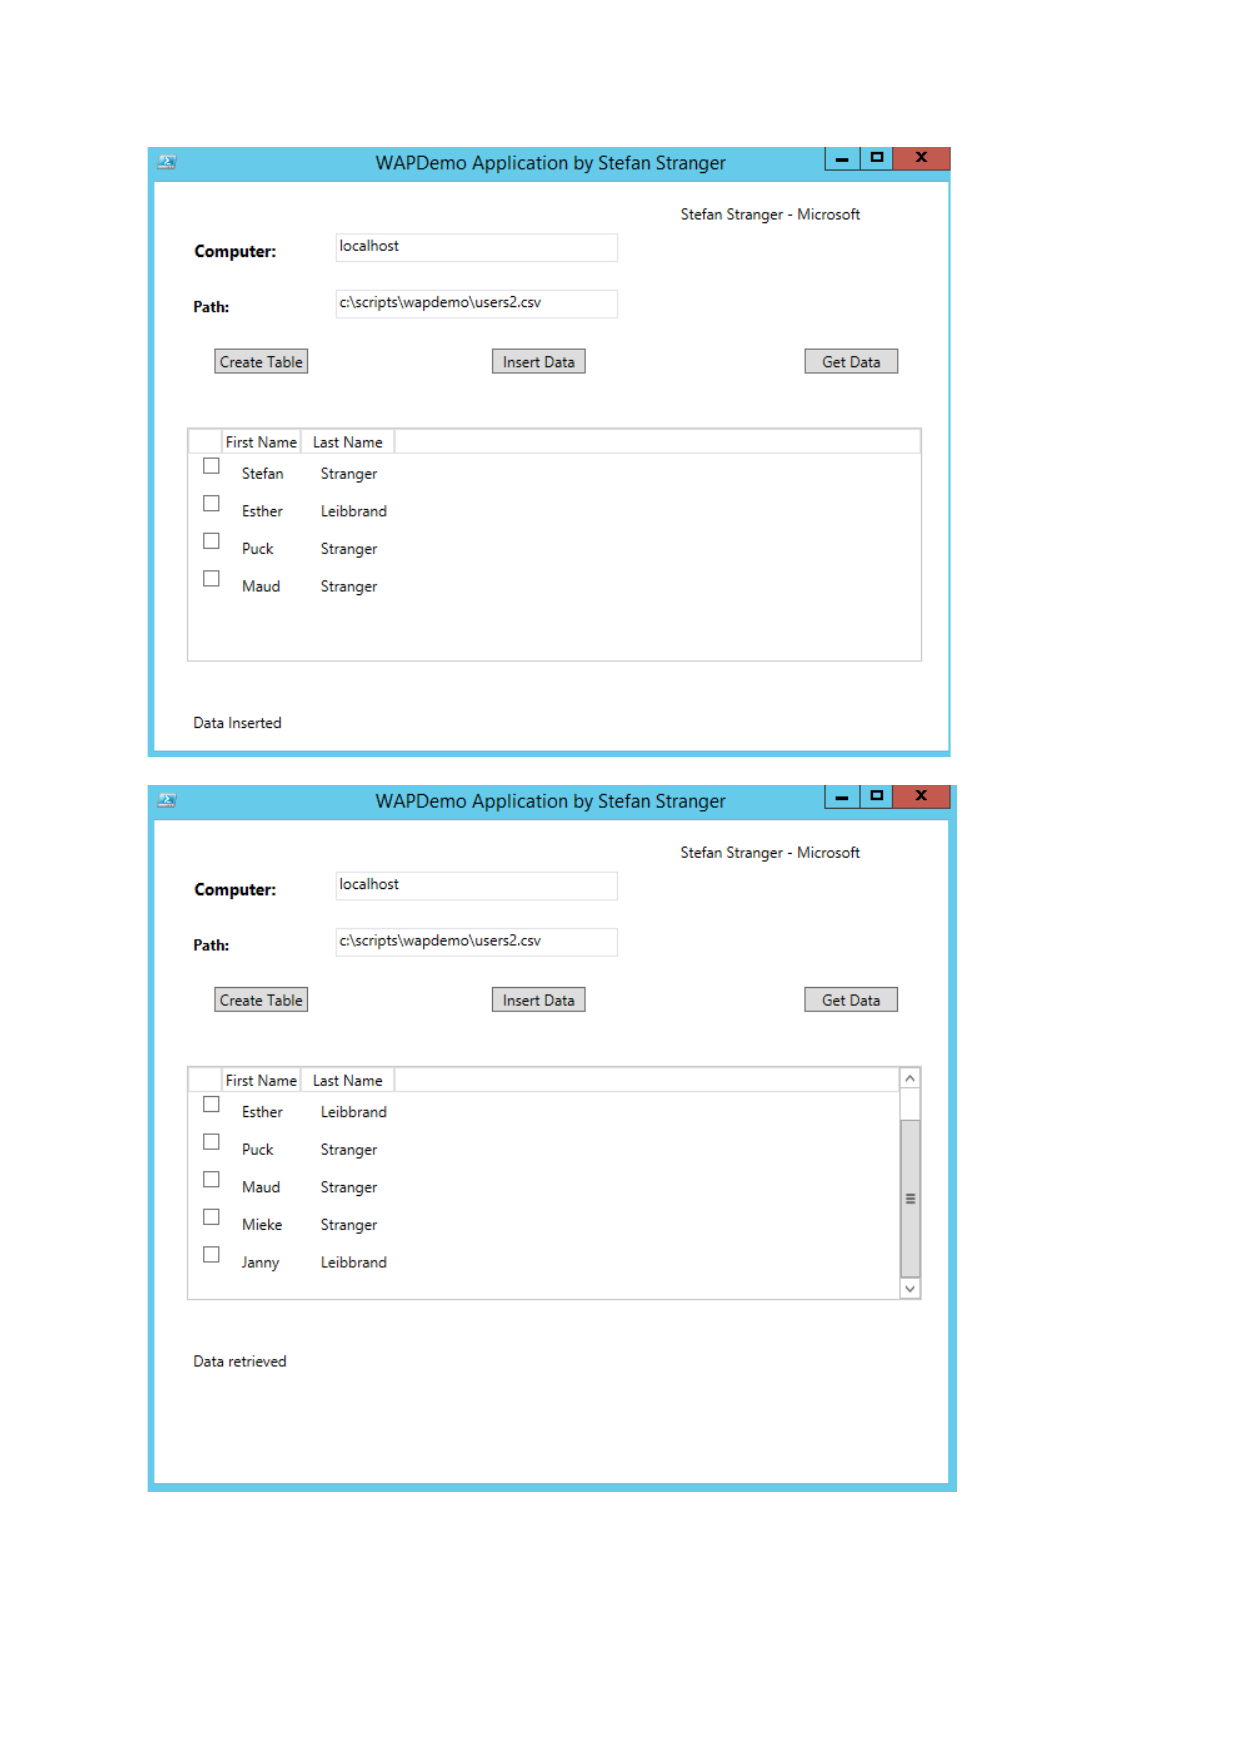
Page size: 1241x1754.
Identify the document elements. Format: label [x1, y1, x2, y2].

picture [147, 785, 957, 1492]
picture [147, 147, 951, 757]
